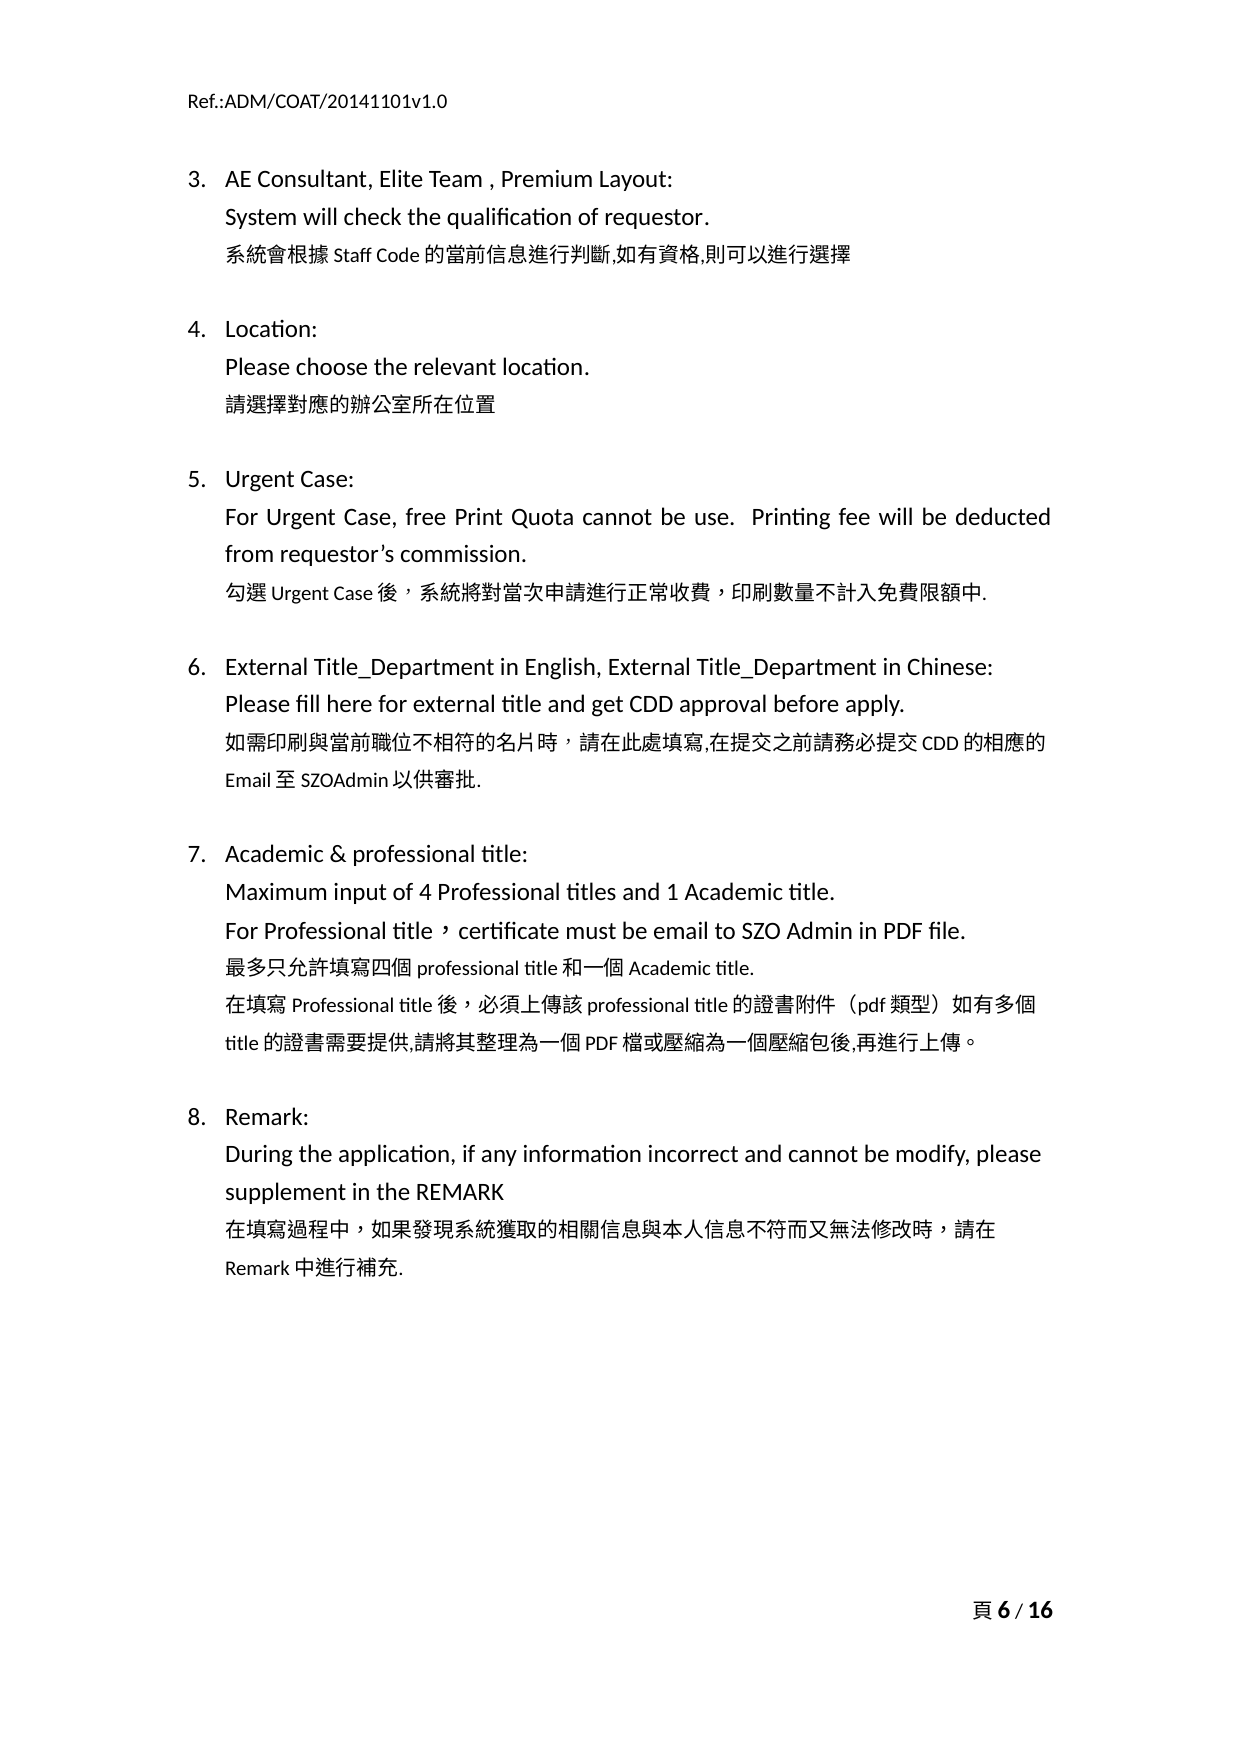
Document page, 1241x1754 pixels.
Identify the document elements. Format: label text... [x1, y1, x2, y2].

list Urgent Case: [187, 460, 1053, 497]
text 系統會根據Staff Code的當前信息進行判斷,如有資格,則可以進行選擇 [187, 235, 1053, 272]
list External Title_Department in English, External Title_Department in Chinese: [187, 647, 1053, 685]
list AE Consultant, Elite Team , Premium Layout: [187, 160, 1053, 197]
text System will check the qualification of requestor. [187, 197, 1053, 235]
list Academic & professional title: [187, 835, 1053, 872]
text 在填寫Professional title後，必須上傳該professional title的證書附件（pdf類型）如有多個title的證書需要提供,請將其整理為一個PDF檔或壓縮為一個壓縮包後,再進行上傳。 [225, 985, 1053, 1060]
text 在填寫過程中，如果發現系統獲取的相關信息與本人信息不符而又無法修改時，請在Remark中進行補充. [225, 1210, 1053, 1285]
text For Professional title，certificate must be email to SZO Admin in PDF file. [187, 910, 1053, 947]
text 最多只允許填寫四個professional title和一個Academic title. [187, 947, 1053, 985]
list Location: [187, 310, 1053, 347]
list Remark: [187, 1097, 1053, 1135]
list For Urgent Case, free Print Quota cannot be use. Printing fee will be deducted from requestor’s commission. [225, 497, 1053, 572]
text Maximum input of 4 Professional titles and 1 Academic title. [187, 872, 1053, 910]
text Please fill here for external title and get CDD approval before apply. [187, 685, 1053, 722]
text Please choose the relevant location. [187, 347, 1053, 385]
text 勾選Urgent Case後，系統將對當次申請進行正常收費，印刷數量不計入免費限額中. [225, 572, 1053, 610]
text During the application, if any information incorrect and cannot be modify, please supplement in the REMARK [225, 1135, 1053, 1210]
text 請選擇對應的辦公室所在位置 [187, 385, 1053, 422]
text 如需印刷與當前職位不相符的名片時，請在此處填寫,在提交之前請務必提交CDD的相應的Email至SZOAdmin以供審批. [225, 722, 1053, 797]
